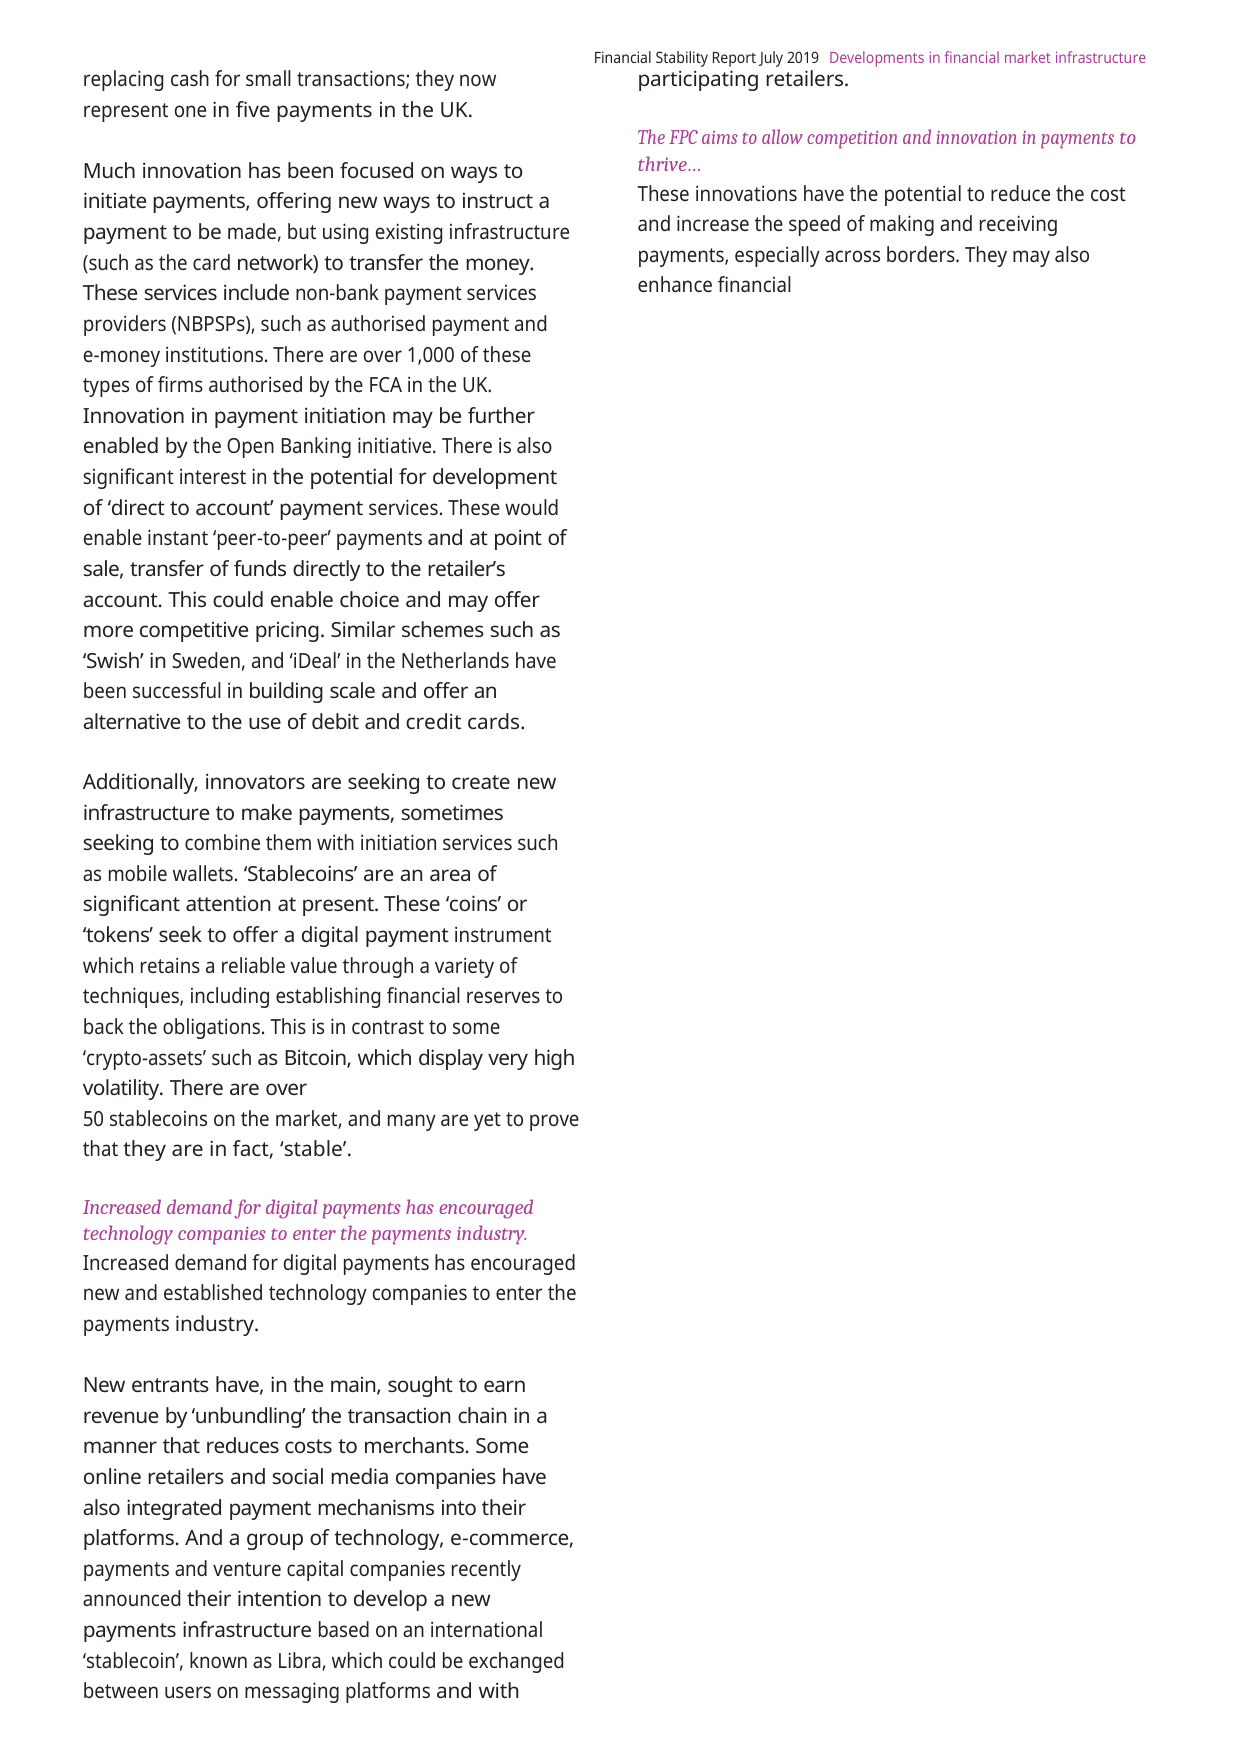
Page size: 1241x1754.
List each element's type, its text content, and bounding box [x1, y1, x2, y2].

text Increased demand for digital payments has encouraged technology companies to enter the payments industry. Increased demand for digital payments has encouraged new and established technology companies to enter the payments industry. [83, 1196, 580, 1337]
text New entrants have, in the main, sought to earn revenue by ‘unbundling’ the transaction chain in a manner that reduces costs to merchants. Some online retailers and social media companies have also integrated payment mechanisms into their platforms. And a group of technology, e‑commerce, payments and venture capital companies recently announced their intention to develop a new payments infrastructure based on an international ‘stablecoin’, known as Libra, which could be exchanged between users on messaging platforms and with participating retailers. [83, 1370, 580, 1705]
text 50 stablecoins on the market, and many are yet to prove that they are in fact, ‘stable’. [83, 1104, 580, 1163]
text replacing cash for small transactions; they now represent one in five payments in the UK. [83, 64, 571, 124]
text Much innovation has been focused on ways to initiate payments, offering new ways to instruct a payment to be made, but using existing infrastructure (such as the card network) to transfer the money. These services include non‑bank payment services providers (NBPSPs), such as authorised payment and e‑money institutions. There are over 1,000 of these types of firms authorised by the FCA in the UK. Innovation in payment initiation may be further enabled by the Open Banking initiative. There is also significant interest in the potential for development of ‘direct to account’ payment services. These would enable instant ‘peer‑to‑peer’ payments and at point of sale, transfer of funds directly to the retailer’s account. This could enable choice and may offer more competitive pricing. Similar schemes such as ‘Swish’ in Sweden, and ‘iDeal’ in the Netherlands have been successful in building scale and offer an alternative to the use of debit and credit cards. [83, 156, 581, 736]
text These innovations have the potential to reduce the cost and increase the speed of making and receiving payments, especially across borders. They may also enhance financial [637, 179, 1155, 299]
text Additionally, innovators are seeking to create new infrastructure to make payments, sometimes seeking to combine them with initiation services such as mobile wallets. ‘Stablecoins’ are an area of significant attention at present. These ‘coins’ or ‘tokens’ seek to offer a digital payment instrument which retains a reliable value through a variety of techniques, including establishing financial reserves to back the obligations. This is in contrast to some ‘crypto‑assets’ such as Bitcoin, which display very high volatility. There are over [83, 767, 580, 1102]
text The FPC aims to allow competition and innovation in payments to thrive… [637, 126, 1144, 176]
